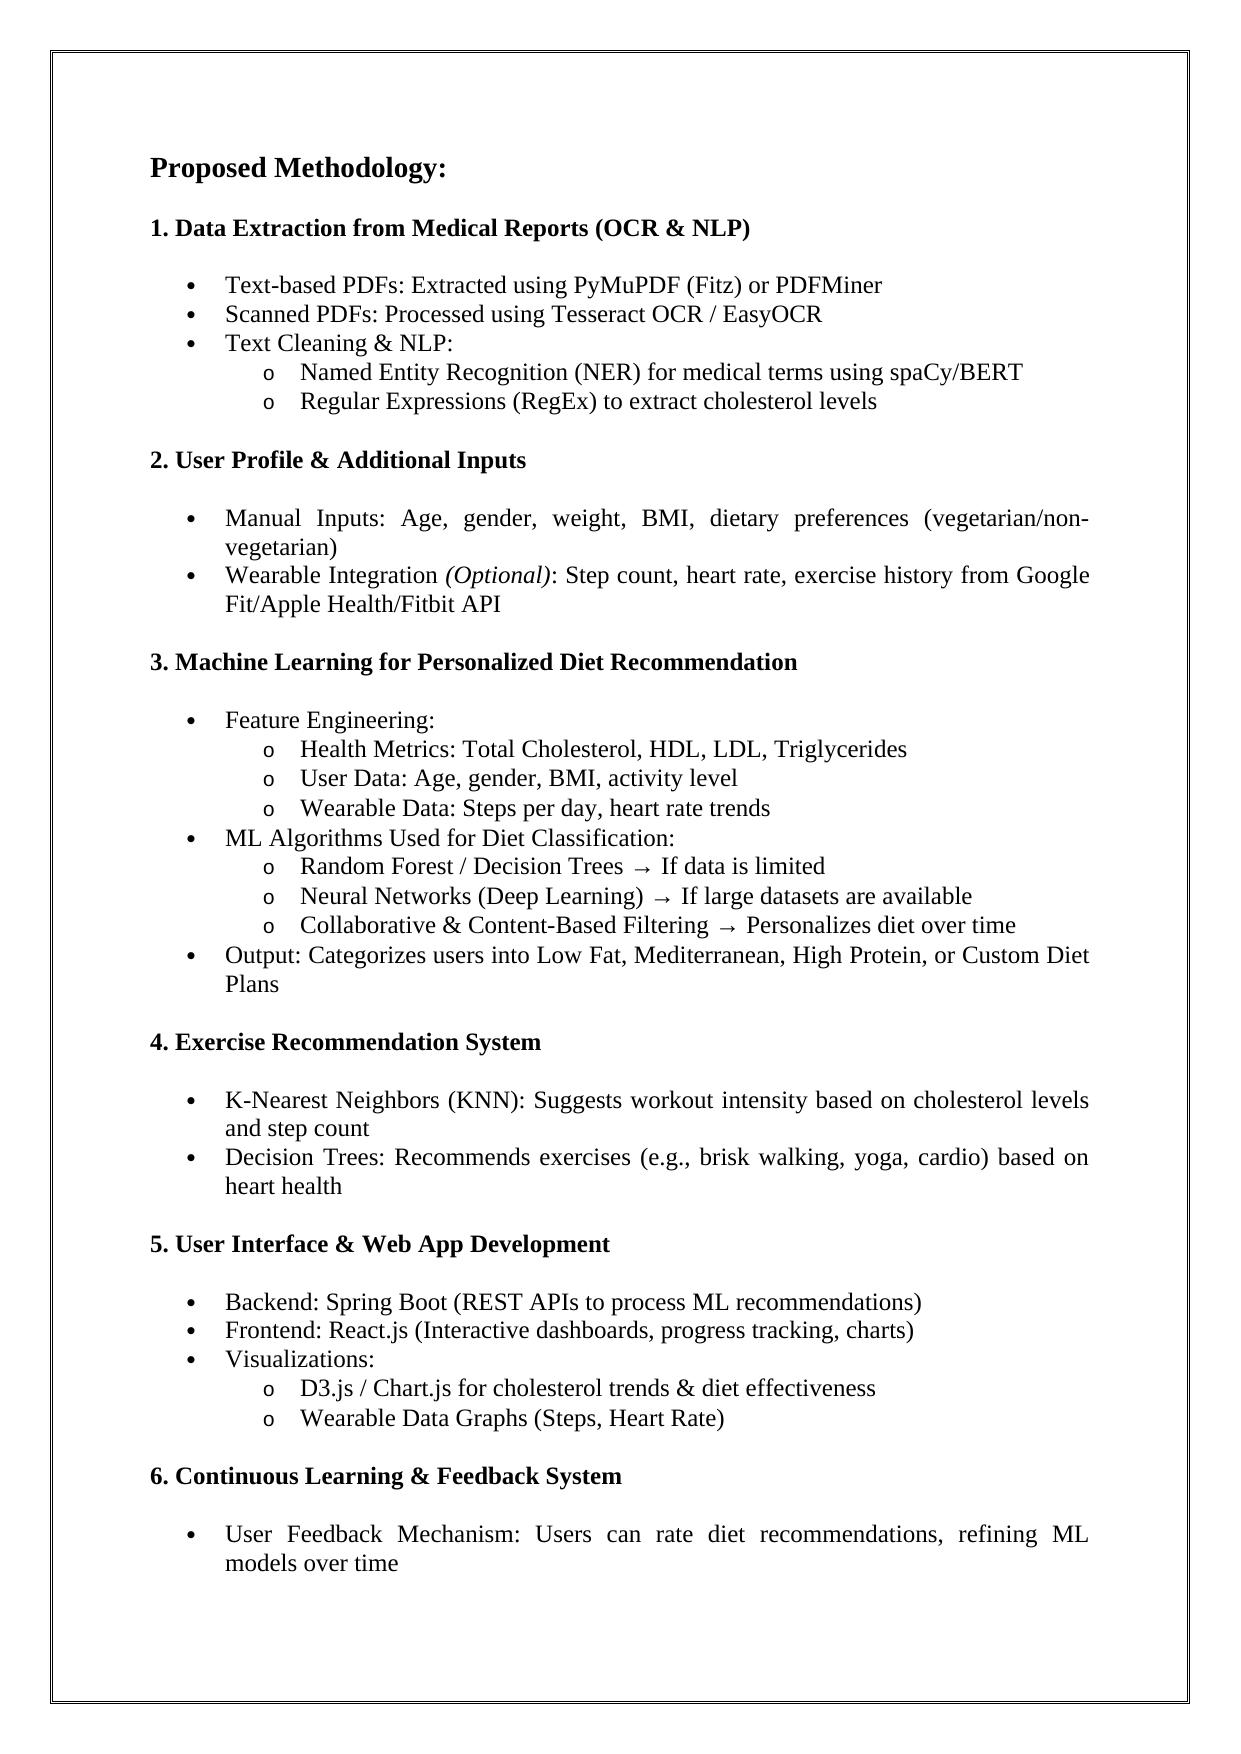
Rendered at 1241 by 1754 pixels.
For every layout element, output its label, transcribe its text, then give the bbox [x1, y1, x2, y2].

list ML Algorithms Used for Diet Classification: [187, 823, 1090, 851]
list Feature Engineering: [187, 705, 1090, 734]
text 5. User Interface & Web App Development [150, 1229, 1090, 1258]
list K-Nearest Neighbors (KNN): Suggests workout intensity based on cholesterol levels and step count [187, 1085, 1090, 1142]
list Collaborative & Content-Based Filtering → Personalizes diet over time [262, 911, 1090, 940]
list Wearable Integration (Optional): Step count, heart rate, exercise history from Google Fit/Apple Health/Fitbit API [187, 561, 1090, 618]
list Wearable Data Graphs (Steps, Heart Rate) [262, 1403, 1090, 1432]
list Named Entity Recognition (NER) for medical terms using spaCy/BERT [262, 357, 1090, 386]
text 1. Data Extraction from Medical Reports (OCR & NLP) [150, 213, 1090, 241]
list Neural Networks (Deep Learning) → If large datasets are available [262, 881, 1090, 911]
list Backend: Spring Boot (REST APIs to process ML recommendations) [187, 1287, 1090, 1316]
list Text-based PDFs: Extracted using PyMuPDF (Fitz) or PDFMiner [187, 271, 1090, 299]
list Manual Inputs: Age, gender, weight, BMI, dietary preferences (vegetarian/non-vegetarian) [187, 503, 1090, 561]
list User Feedback Mechanism: Users can rate diet recommendations, refining ML models over time [187, 1519, 1090, 1577]
list Output: Categorizes users into Low Fat, Mediterranean, High Protein, or Custom Diet Plans [187, 940, 1090, 998]
list Random Forest / Decision Trees → If data is limited [262, 851, 1090, 881]
text 3. Machine Learning for Personalized Diet Recommendation [150, 647, 1090, 676]
list Health Metrics: Total Cholesterol, HDL, LDL, Triglycerides [262, 734, 1090, 763]
list Text Cleaning & NLP: [187, 328, 1090, 357]
list Visualizations: [187, 1344, 1090, 1373]
list Scanned PDFs: Processed using Tesseract OCR / EasyOCR [187, 299, 1090, 328]
list User Data: Age, gender, BMI, activity level [262, 763, 1090, 793]
text 2. User Profile & Additional Inputs [150, 445, 1090, 474]
text 4. Exercise Recommendation System [150, 1027, 1090, 1056]
text 6. Continuous Learning & Feedback System [150, 1461, 1090, 1490]
text Proposed Methodology: [150, 150, 1090, 183]
list Regular Expressions (RegEx) to extract cholesterol levels [262, 386, 1090, 416]
list D3.js / Chart.js for cholesterol trends & diet effectiveness [262, 1373, 1090, 1403]
list Wearable Data: Steps per day, heart rate trends [262, 793, 1090, 823]
list Decision Trees: Recommends exercises (e.g., brisk walking, yoga, cardio) based on heart health [187, 1142, 1090, 1200]
list Frontend: React.js (Interactive dashboards, progress tracking, charts) [187, 1316, 1090, 1344]
